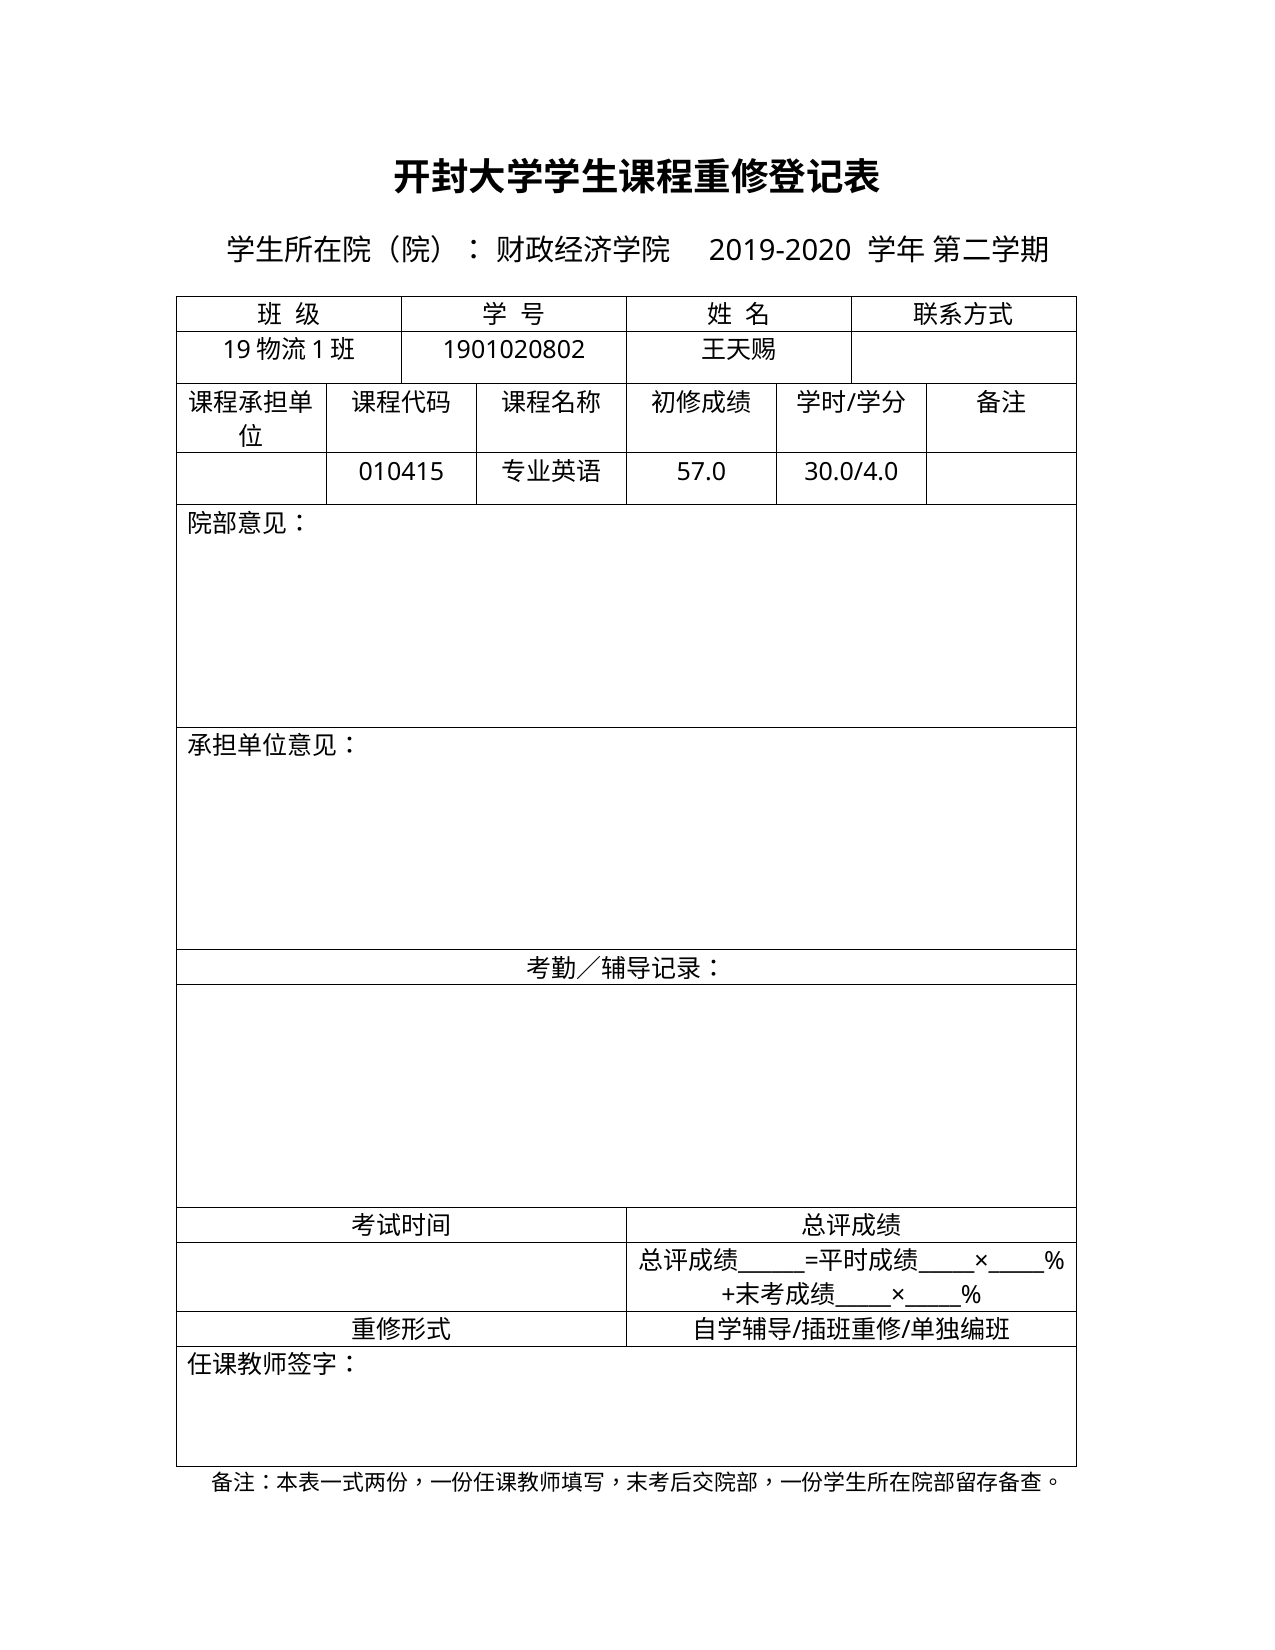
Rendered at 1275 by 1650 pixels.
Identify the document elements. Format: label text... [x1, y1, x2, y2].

table_cell [177, 985, 1076, 1207]
table_cell 010415 [327, 453, 476, 504]
table_cell 承担单位意见： [177, 728, 1076, 949]
table_cell [177, 1243, 626, 1311]
table_cell 总评成绩______=平时成绩_____×_____% +末考成绩_____×_____% [627, 1243, 1076, 1311]
table_header 课程承担单位 [177, 384, 326, 452]
table_cell [177, 453, 326, 504]
table_cell [852, 332, 1076, 383]
table_header 学 号 [402, 297, 626, 331]
table_cell 自学辅导/插班重修/单独编班 [627, 1312, 1076, 1346]
table_cell 专业英语 [477, 453, 626, 504]
table_header 联系方式 [852, 297, 1076, 331]
table_header 班 级 [177, 297, 401, 331]
table_header 初修成绩 [627, 384, 776, 452]
table_header 院部意见： [177, 505, 1076, 727]
table_cell 57.0 [627, 453, 776, 504]
table_header 总评成绩 [627, 1208, 1076, 1242]
table_header 学时/学分 [777, 384, 926, 452]
text 学生所在院（院）： 财政经济学院 2019-2020 学年 第二学期 [187, 229, 1087, 269]
table_cell 考勤／辅导记录： [177, 950, 1076, 984]
table_header 课程名称 [477, 384, 626, 452]
table_header 课程代码 [327, 384, 476, 452]
table_cell 1901020802 [402, 332, 626, 383]
table_header 备注 [927, 384, 1076, 452]
table_header 考试时间 [177, 1208, 626, 1242]
text 开封大学学生课程重修登记表 [187, 150, 1087, 201]
table_cell [927, 453, 1076, 504]
table_cell 19物流1班 [177, 332, 401, 383]
table_cell 30.0/4.0 [777, 453, 926, 504]
table_header 任课教师签字： [177, 1347, 1076, 1466]
text 备注：本表一式两份，一份任课教师填写，末考后交院部，一份学生所在院部留存备查。 [187, 1467, 1087, 1497]
table_cell 王天赐 [627, 332, 851, 383]
table_header 姓 名 [627, 297, 851, 331]
table_cell 重修形式 [177, 1312, 626, 1346]
